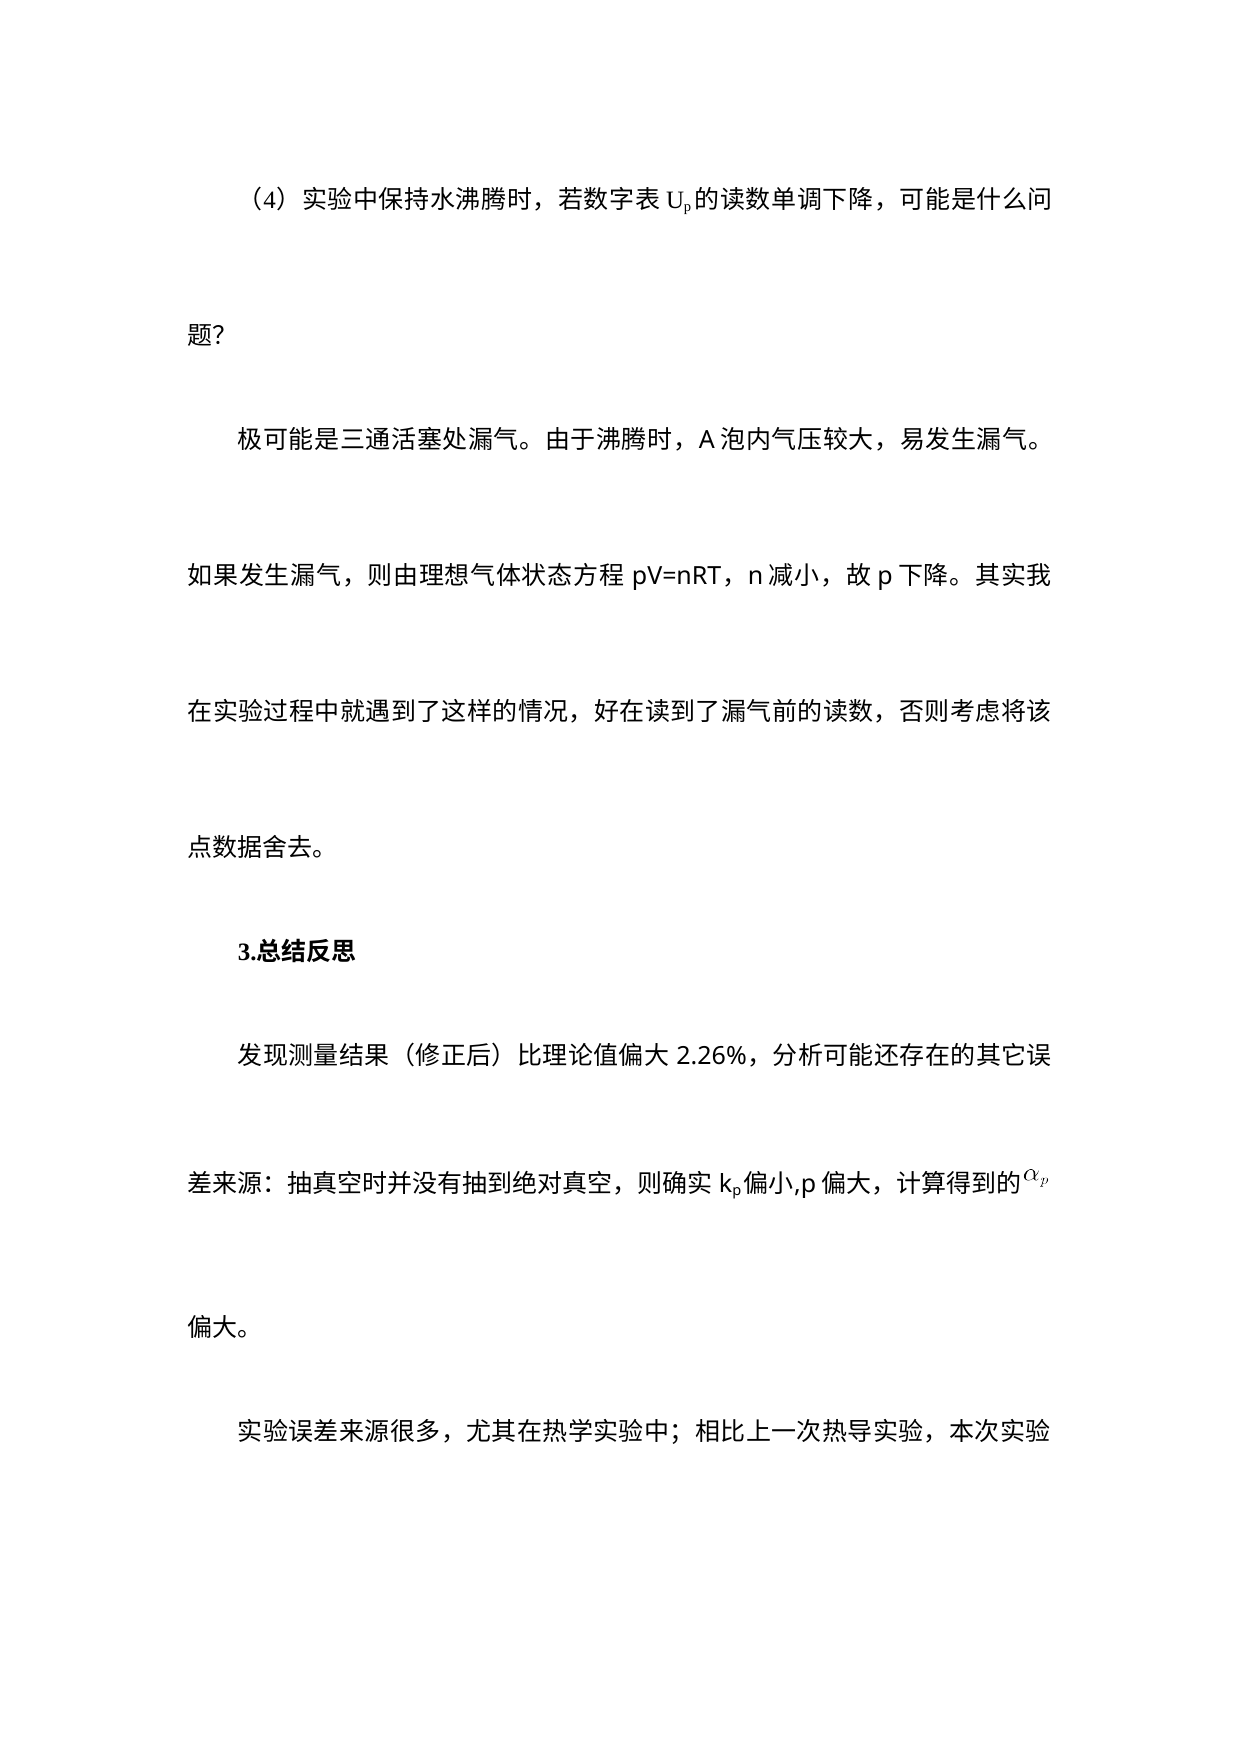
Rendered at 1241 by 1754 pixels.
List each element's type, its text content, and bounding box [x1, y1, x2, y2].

text （4）实验中保持水沸腾时，若数字表Up的读数单调下降，可能是什么问题？ [187, 164, 1053, 368]
text 发现测量结果（修正后）比理论值偏大2.26%，分析可能还存在的其它误差来源：抽真空时并没有抽到绝对真空，则确实kp偏小,p偏大，计算得到的偏大。 [187, 1020, 1053, 1359]
text 极可能是三通活塞处漏气。由于沸腾时，A泡内气压较大，易发生漏气。如果发生漏气，则由理想气体状态方程pV=nRT，n减小，故p下降。其实我在实验过程中就遇到了这样的情况，好在读到了漏气前的读数，否则考虑将该点数据舍去。 [187, 404, 1053, 879]
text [187, 1396, 1053, 1463]
subtitle 3.总结反思 [187, 916, 1053, 983]
